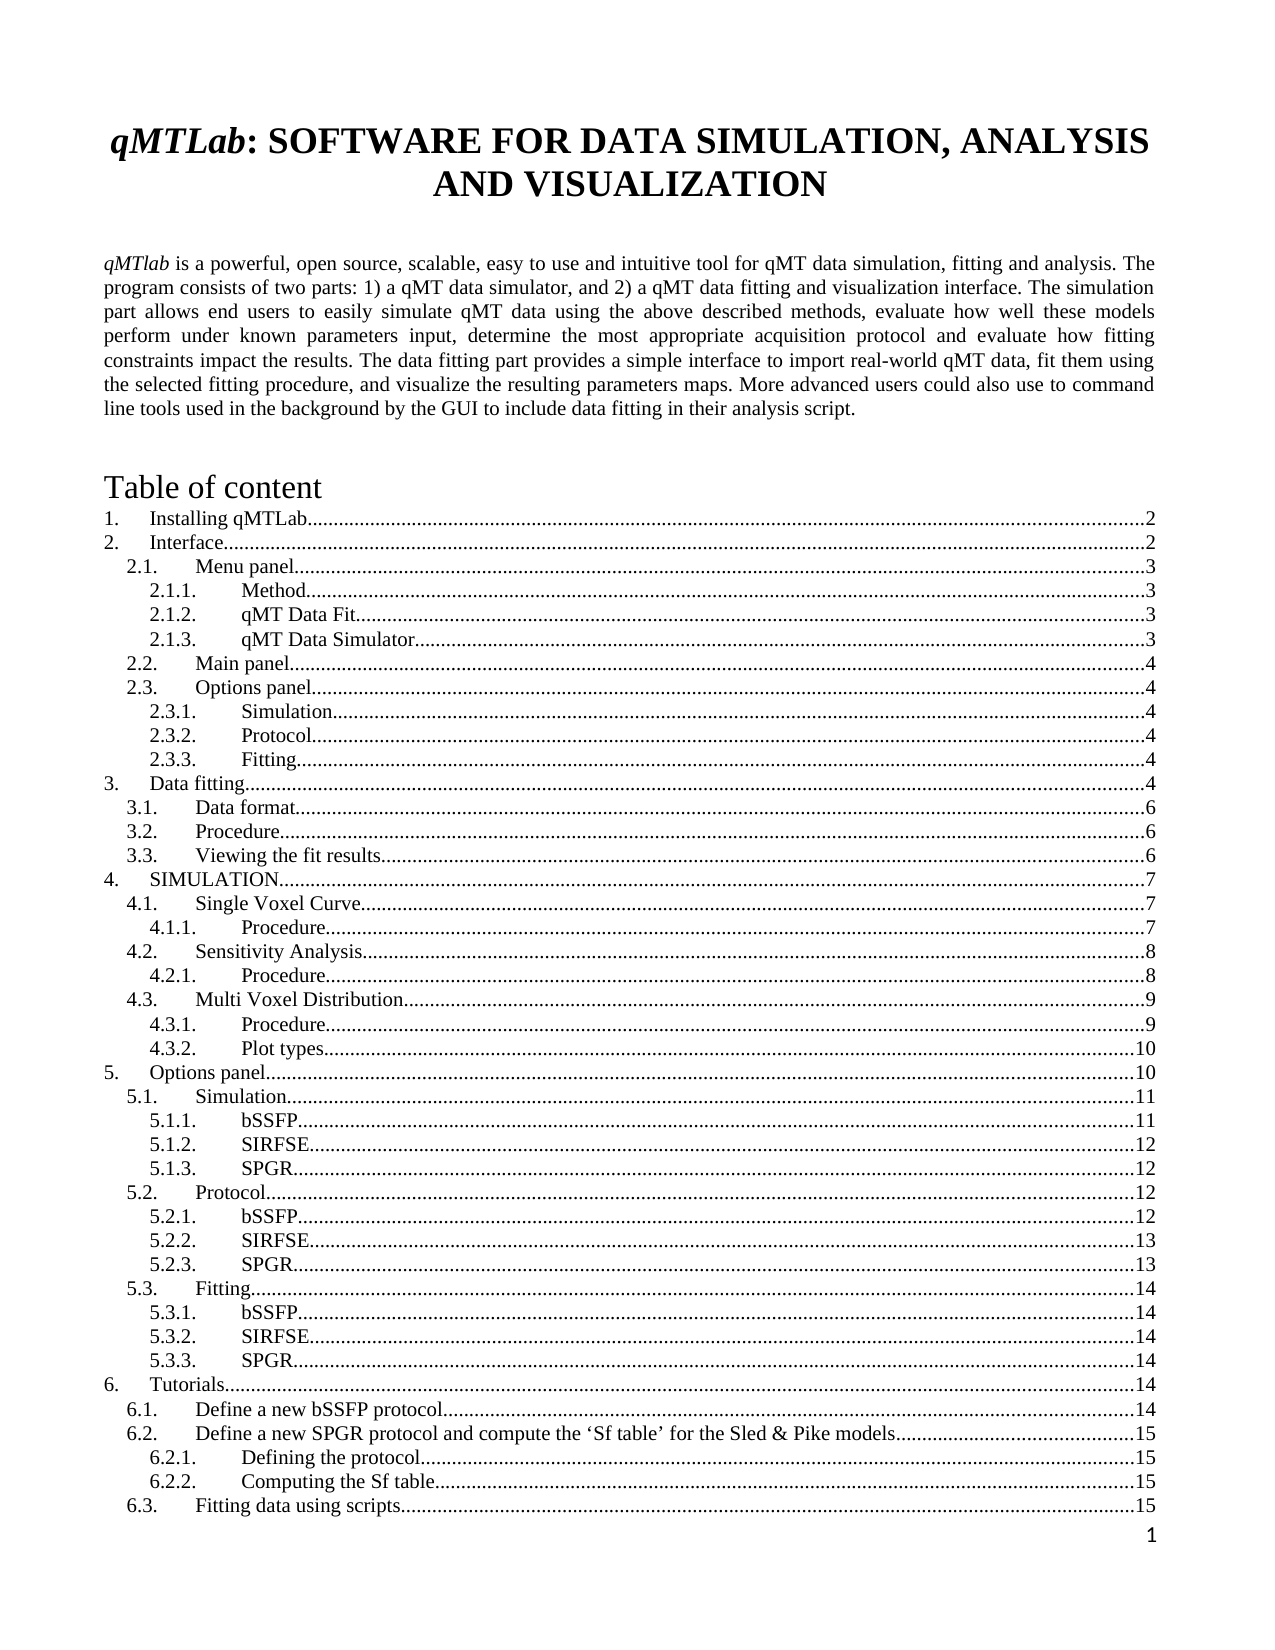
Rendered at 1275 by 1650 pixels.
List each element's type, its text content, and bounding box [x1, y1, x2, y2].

text qMTlab is a powerful, open source, scalable, easy to use and intuitive tool for qMT data simulation, fitting and analysis. The program consists of two parts: 1) a qMT data simulator, and 2) a qMT data fitting and visualization interface. The simulation part allows end users to easily simulate qMT data using the above described methods, evaluate how well these models perform under known parameters input, determine the most appropriate acquisition protocol and evaluate how fitting constraints impact the results. The data fitting part provides a simple interface to import real-world qMT data, fit them using the selected fitting procedure, and visualize the resulting parameters maps. More advanced users could also use to command line tools used in the background by the GUI to include data fitting in their analysis script. [103, 251, 1157, 420]
list qMTLab: Software for Data Simulation, Analysis and Visualization [103, 118, 1157, 204]
